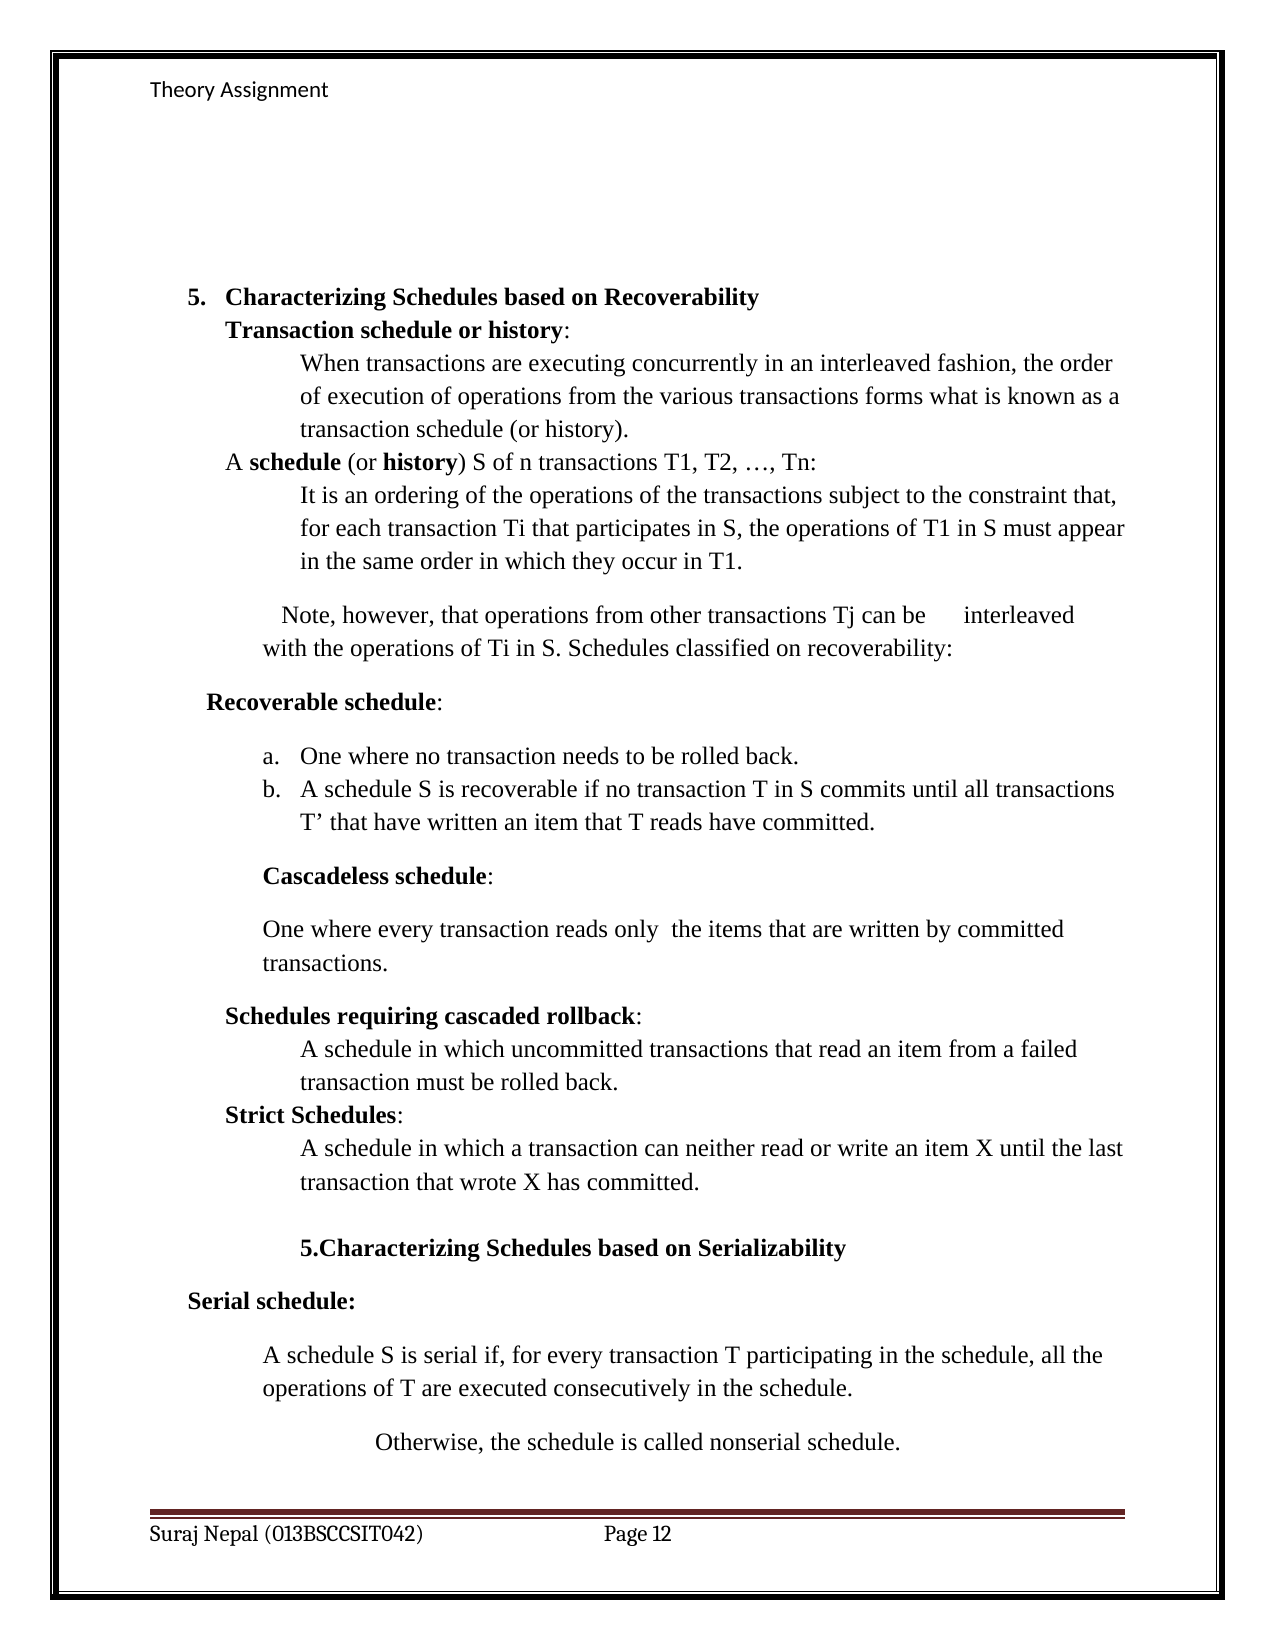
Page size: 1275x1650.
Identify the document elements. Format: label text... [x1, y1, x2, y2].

list A schedule in which a transaction can neither read or write an item X until the last transaction that wrote X has committed. [300, 1133, 1125, 1195]
text Cascadeless schedule: [262, 861, 1125, 889]
list A schedule S is recoverable if no transaction T in S commits until all transactions T’ that have written an item that T reads have committed. [262, 774, 1125, 836]
list One where no transaction needs to be rolled back. [262, 741, 1125, 769]
text Note, however, that operations from other transactions Tj can be interleaved with the operations of Ti in S. Schedules classified on recoverability: [262, 600, 1125, 662]
list When transactions are executing concurrently in an interleaved fashion, the order of execution of operations from the various transactions forms what is known as a transaction schedule (or history). [300, 348, 1125, 443]
list A schedule (or history) S of n transactions T1, T2, …, Tn: [225, 447, 1125, 476]
list It is an ordering of the operations of the transactions subject to the constraint that, for each transaction Ti that participates in S, the operations of T1 in S must appear in the same order in which they occur in T1. [300, 480, 1125, 575]
list Otherwise, the schedule is called nonserial schedule. [375, 1427, 1125, 1456]
list Strict Schedules: [225, 1101, 1125, 1129]
list Transaction schedule or history: [225, 315, 1125, 344]
list Schedules requiring cascaded rollback: [225, 1001, 1125, 1030]
list 5.Characterizing Schedules based on Serializability [300, 1233, 1125, 1261]
list A schedule in which uncommitted transactions that read an item from a failed transaction must be rolled back. [300, 1034, 1125, 1096]
text Serial schedule: [187, 1286, 1125, 1315]
text A schedule S is serial if, for every transaction T participating in the schedule, all the operations of T are executed consecutively in the schedule. [262, 1340, 1125, 1402]
list Characterizing Schedules based on Recoverability [187, 282, 1125, 311]
text Recoverable schedule: [150, 687, 1125, 716]
text One where every transaction reads only the items that are written by committed transactions. [262, 914, 1125, 976]
